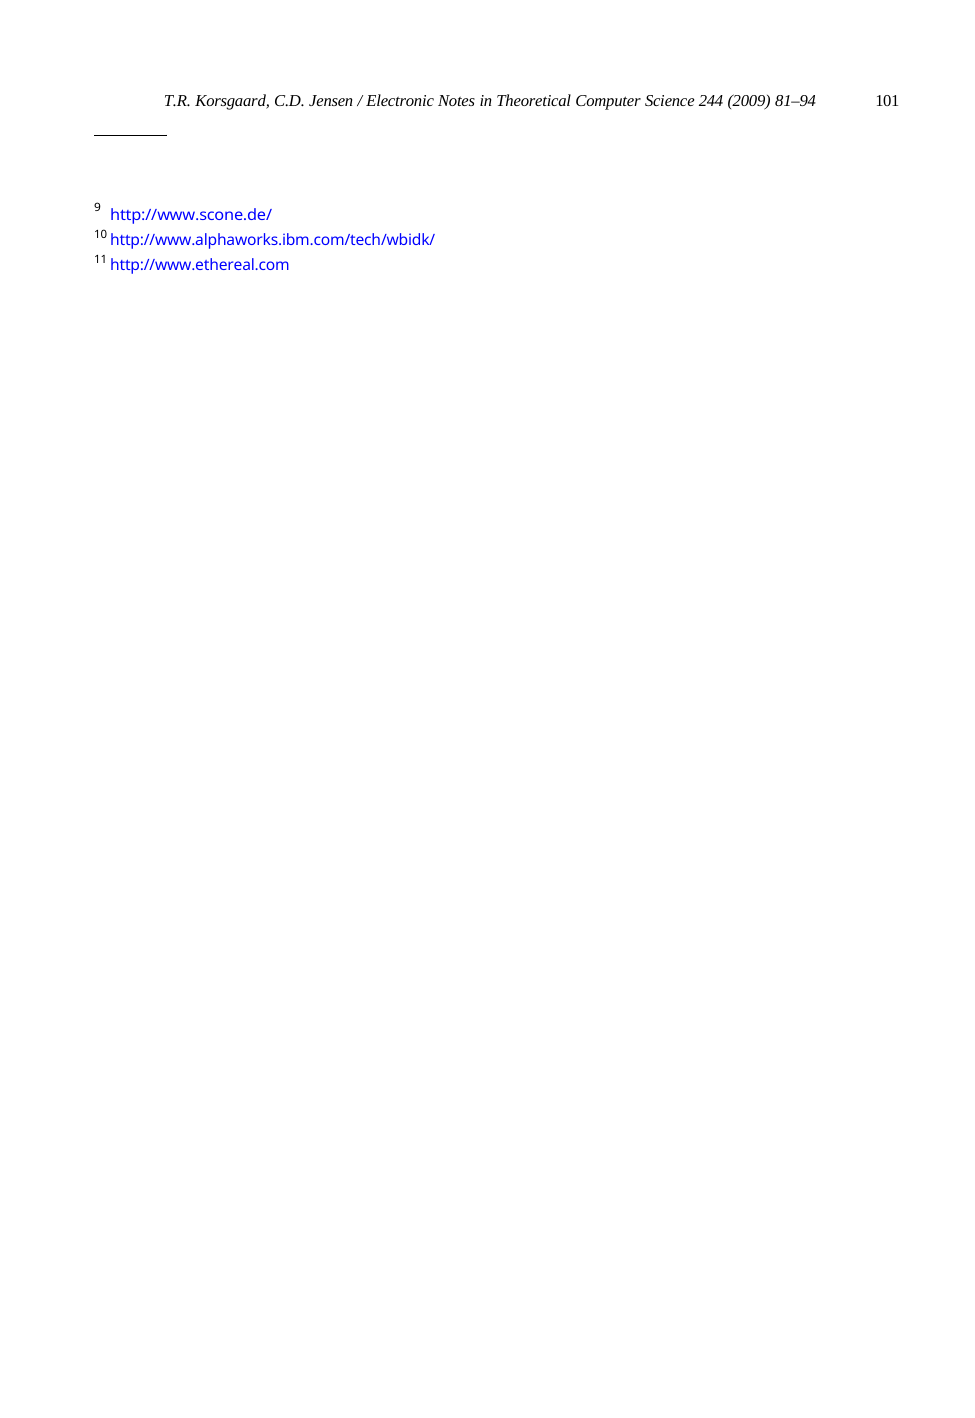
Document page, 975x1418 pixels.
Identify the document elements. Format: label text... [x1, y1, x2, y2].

text 9 http://www.scone.de/ [94, 199, 904, 225]
text 10 http://www.alphaworks.ibm.com/tech/wbidk/ [94, 226, 904, 250]
text 11 http://www.ethereal.com [94, 252, 904, 275]
